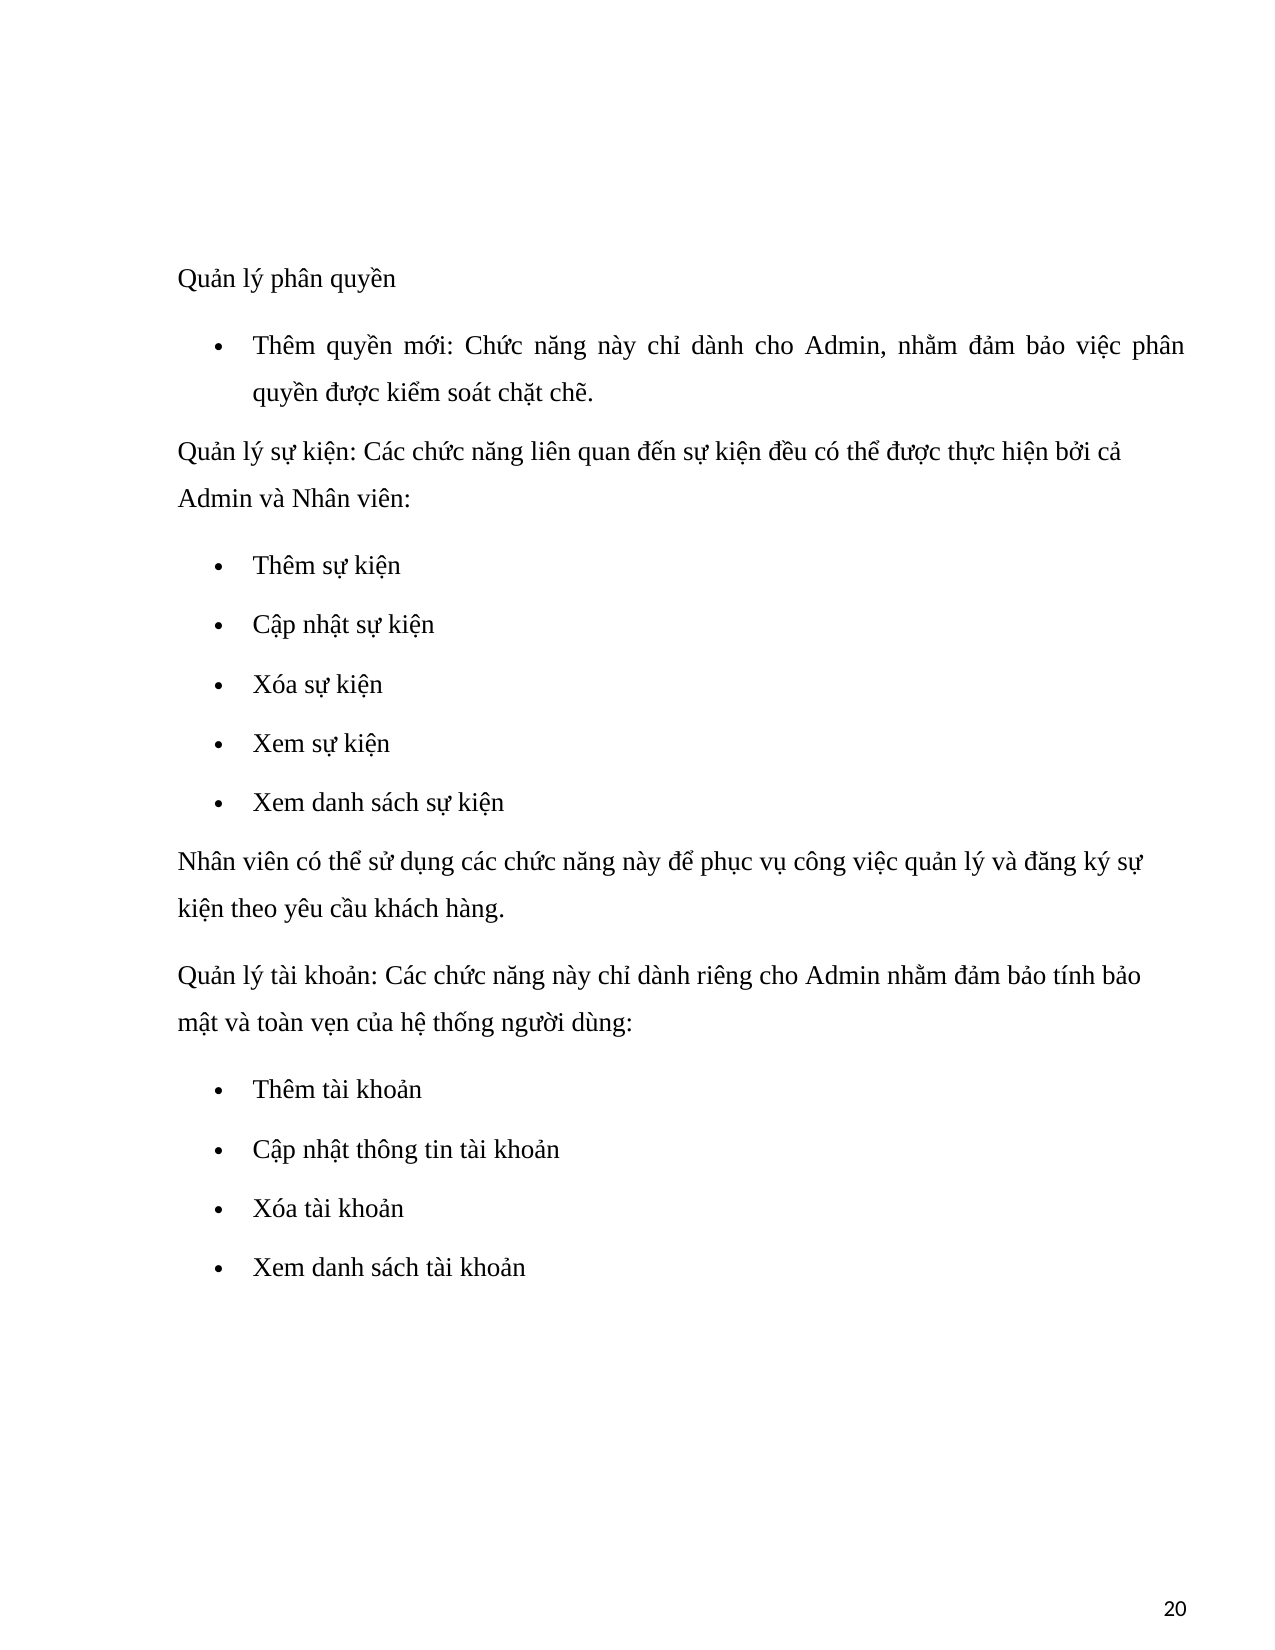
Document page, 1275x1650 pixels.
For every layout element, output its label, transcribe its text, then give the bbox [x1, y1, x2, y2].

list Thêm quyền mới: Chức năng này chỉ dành cho Admin, nhằm đảm bảo việc phân quyền được kiểm soát chặt chẽ. [215, 329, 1186, 407]
list Thêm sự kiện [215, 549, 1186, 581]
text Nhân viên có thể sử dụng các chức năng này để phục vụ công việc quản lý và đăng ký sự kiện theo yêu cầu khách hàng. [177, 845, 1186, 923]
text Quản lý sự kiện: Các chức năng liên quan đến sự kiện đều có thể được thực hiện bởi cả Admin và Nhân viên: [177, 435, 1186, 513]
text Quản lý phân quyền [177, 262, 1186, 293]
list Xóa tài khoản [215, 1192, 1186, 1223]
list Xem sự kiện [215, 727, 1186, 758]
list Thêm tài khoản [215, 1073, 1186, 1105]
list Xem danh sách sự kiện [215, 786, 1186, 817]
list Cập nhật sự kiện [215, 608, 1186, 640]
text Quản lý tài khoản: Các chức năng này chỉ dành riêng cho Admin nhằm đảm bảo tính bảo mật và toàn vẹn của hệ thống người dùng: [177, 959, 1186, 1037]
list Xóa sự kiện [215, 668, 1186, 699]
list Cập nhật thông tin tài khoản [215, 1133, 1186, 1164]
list Xem danh sách tài khoản [215, 1251, 1186, 1282]
